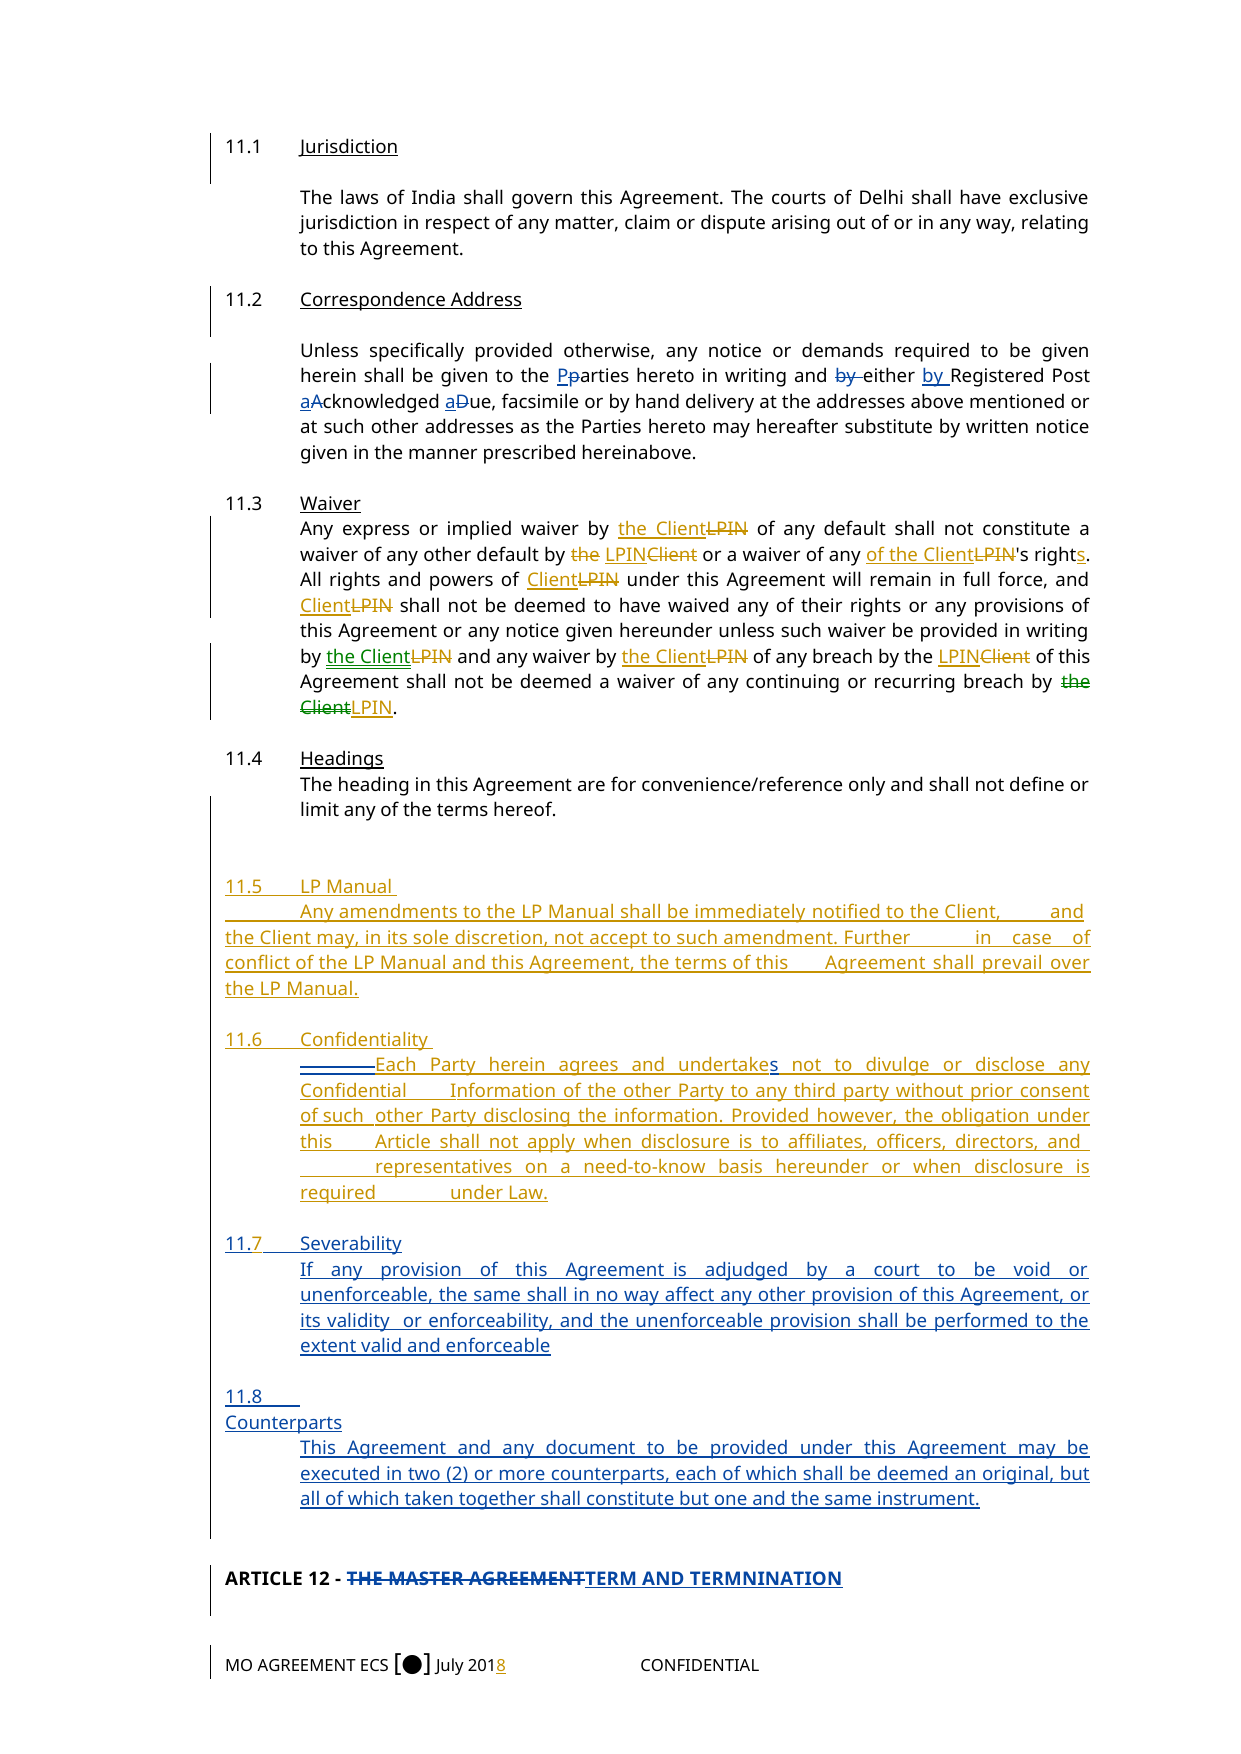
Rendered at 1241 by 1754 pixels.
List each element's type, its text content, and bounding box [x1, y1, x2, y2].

text 11.3 Waiver [225, 490, 1090, 516]
text 11.1 Jurisdiction [225, 133, 1090, 158]
text 11.2 Correspondence Address [225, 286, 1090, 312]
text The laws of India shall govern this Agreement. The courts of Delhi shall have exclusive jurisdiction in respect of any matter, claim or dispute arising out of or in any way, relating to this Agreement. [300, 184, 1090, 261]
text Unless specifically provided otherwise, any notice or demands required to be given herein shall be given to the arties hereto in writing and either Registered Post cknowledged ue, facsimile or by hand delivery at the addresses above mentioned or at such other addresses as the Parties hereto may hereafter substitute by written notice given in the manner prescribed hereinabove. [300, 337, 1090, 465]
text Any express or implied waiver by of any default shall not constitute a waiver of any other default by or a waiver of any 's right. All rights and powers of under this Agreement will remain in full force, and shall not be deemed to have waived any of their rights or any provisions of this Agreement or any notice given hereunder unless such waiver be provided in writing by and any waiver by of any breach by the of this Agreement shall not be deemed a waiver of any continuing or recurring breach by . [300, 516, 1090, 720]
text 11.4 Headings [225, 745, 1090, 771]
text The heading in this Agreement are for convenience/reference only and shall not define or limit any of the terms hereof. [300, 771, 1090, 822]
text ARTICLE 12 - [225, 1565, 1090, 1591]
